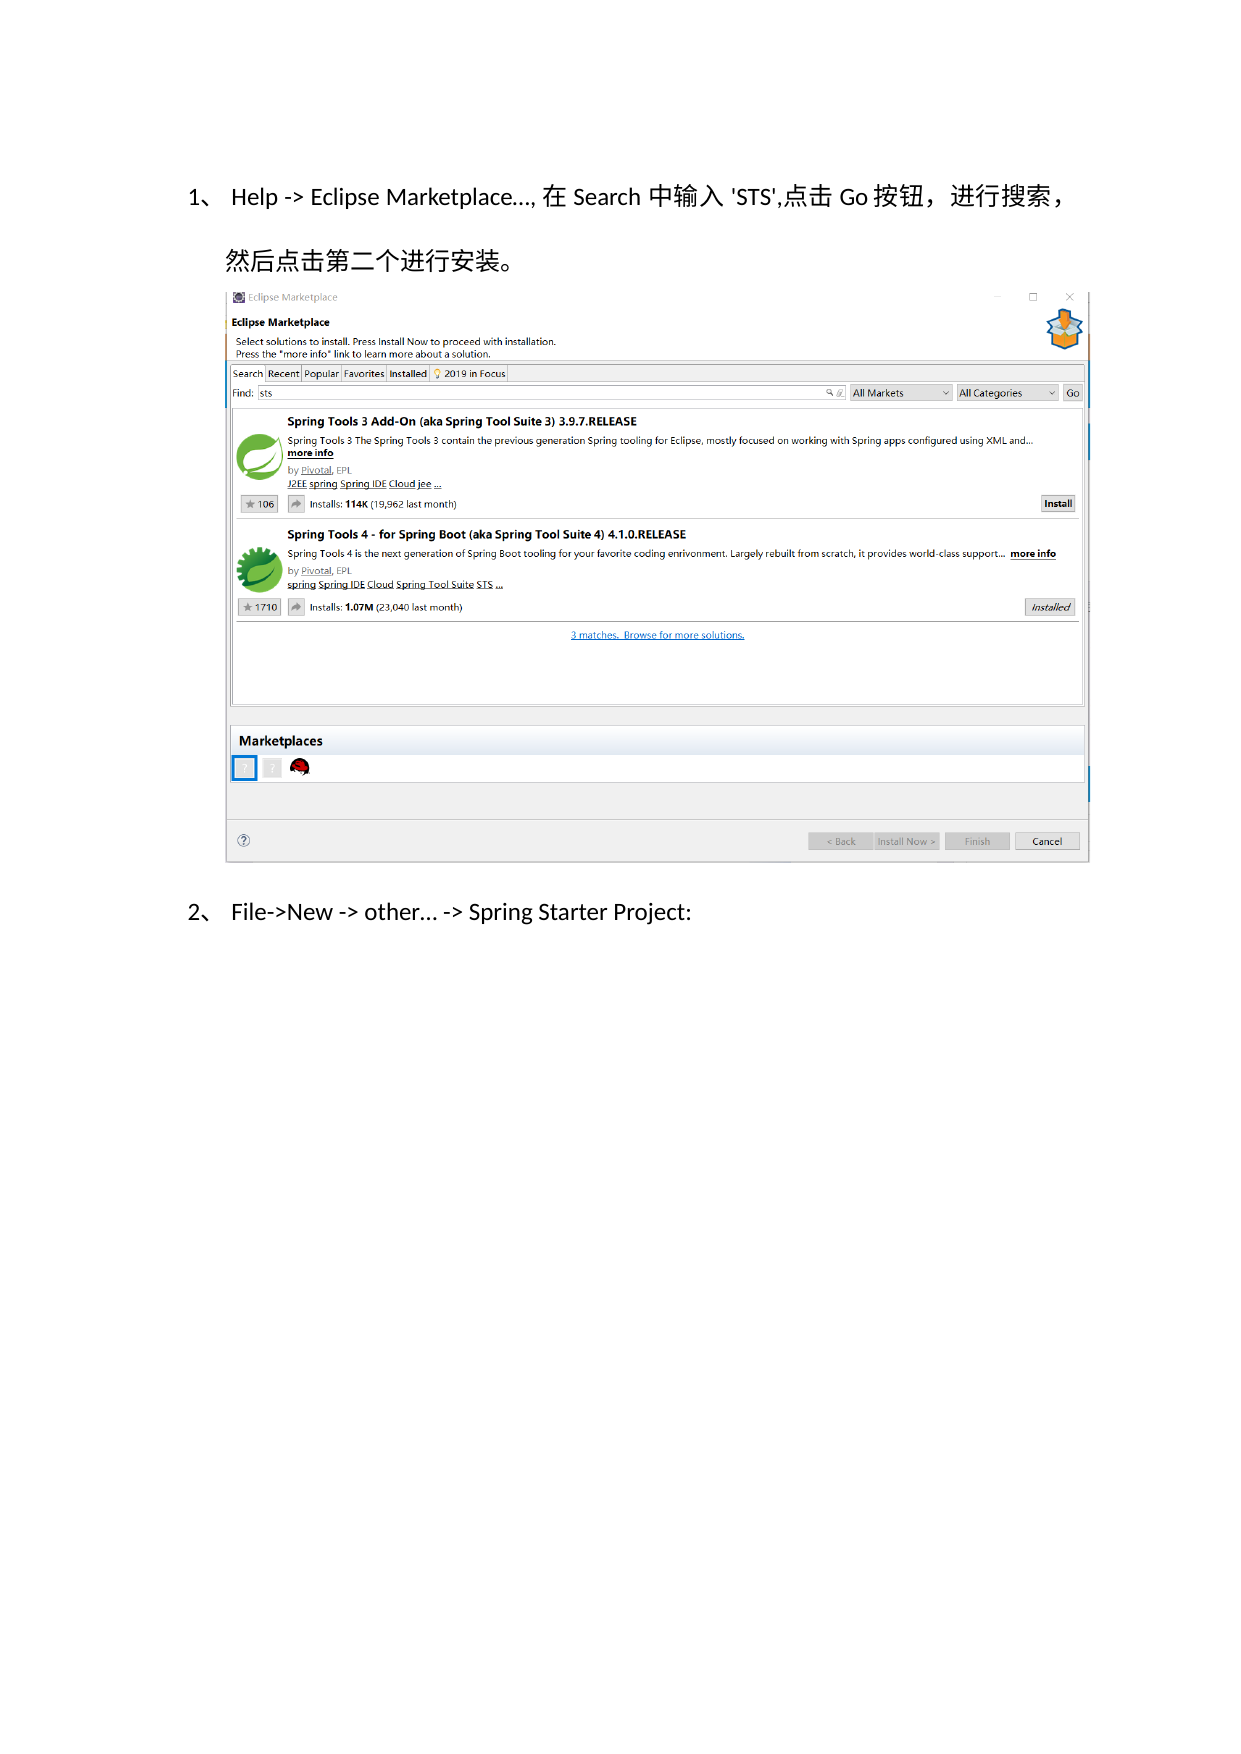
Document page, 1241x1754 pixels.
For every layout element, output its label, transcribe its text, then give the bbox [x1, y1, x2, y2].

picture [225, 292, 1091, 863]
list Help -> Eclipse Marketplace…, 在Search 中输入 'STS',点击Go按钮，进行搜索，然后点击第二个进行安装。 [187, 162, 1053, 292]
list File->New -> other… -> Spring Starter Project: [187, 877, 1053, 942]
